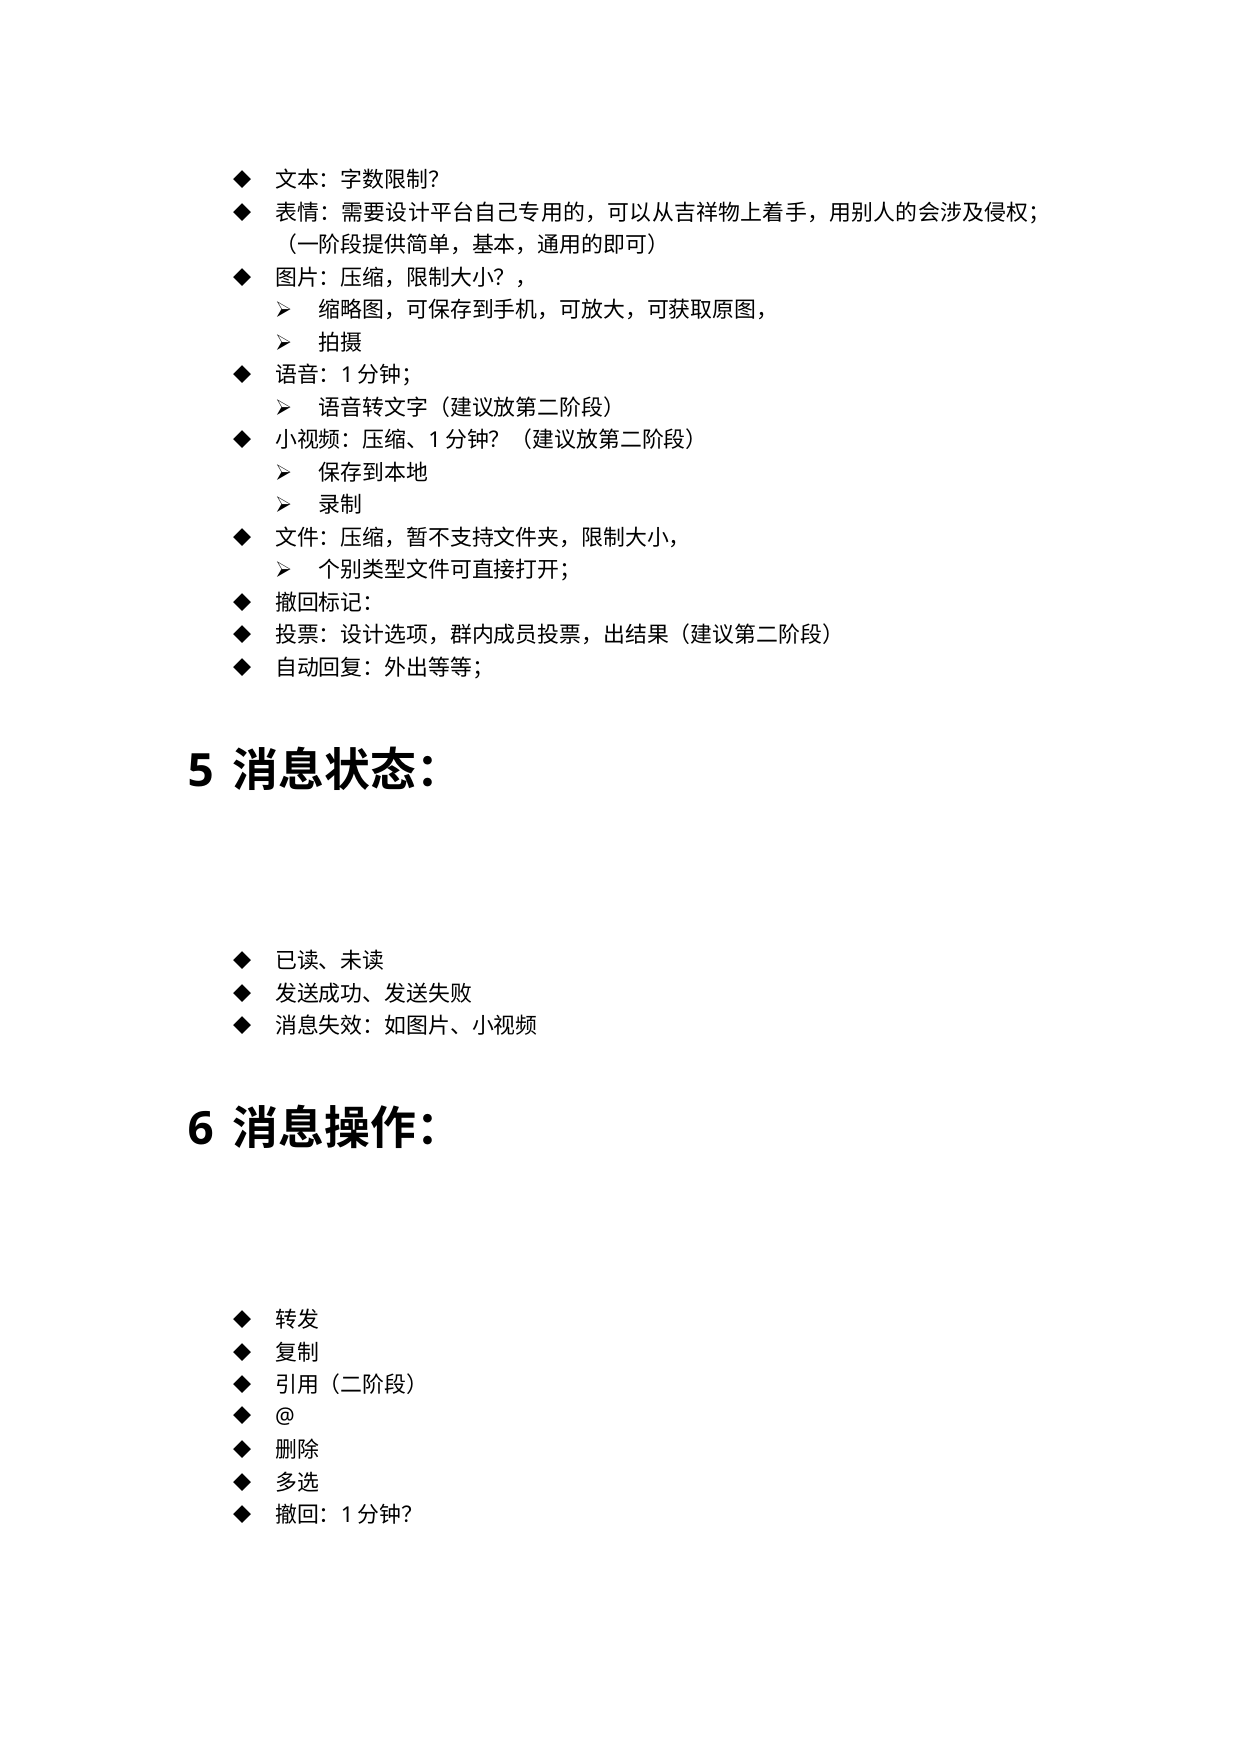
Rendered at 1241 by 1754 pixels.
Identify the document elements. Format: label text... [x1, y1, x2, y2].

list 撤回：1分钟？ [231, 1497, 1053, 1529]
list 图片：压缩，限制大小？， [231, 259, 1053, 292]
subtitle 消息状态： [187, 717, 1053, 815]
list 语音：1分钟； [231, 357, 1053, 389]
list 引用（二阶段） [231, 1367, 1053, 1399]
subtitle 消息操作： [187, 1076, 1053, 1173]
list 表情：需要设计平台自己专用的，可以从吉祥物上着手，用别人的会涉及侵权；（一阶段提供简单，基本，通用的即可） [231, 194, 1053, 259]
list 语音转文字（建议放第二阶段） [275, 389, 1053, 422]
list 已读、未读 [231, 943, 1053, 976]
list 个别类型文件可直接打开； [275, 552, 1053, 584]
list 转发 [231, 1302, 1053, 1334]
list 投票：设计选项，群内成员投票，出结果（建议第二阶段） [231, 617, 1053, 649]
list 删除 [231, 1432, 1053, 1464]
list 撤回标记： [231, 584, 1053, 617]
list 文本：字数限制？ [231, 162, 1053, 194]
list 保存到本地 [275, 454, 1053, 487]
list 小视频：压缩、1分钟？（建议放第二阶段） [231, 422, 1053, 454]
list @ [231, 1399, 1053, 1432]
list 自动回复：外出等等； [231, 649, 1053, 682]
list 拍摄 [275, 324, 1053, 357]
list 发送成功、发送失败 [231, 976, 1053, 1008]
list 文件：压缩，暂不支持文件夹，限制大小， [231, 519, 1053, 552]
list 消息失效：如图片、小视频 [231, 1008, 1053, 1041]
list 缩略图，可保存到手机，可放大，可获取原图， [275, 292, 1053, 324]
list 复制 [231, 1334, 1053, 1367]
list 多选 [231, 1464, 1053, 1497]
list 录制 [275, 487, 1053, 519]
